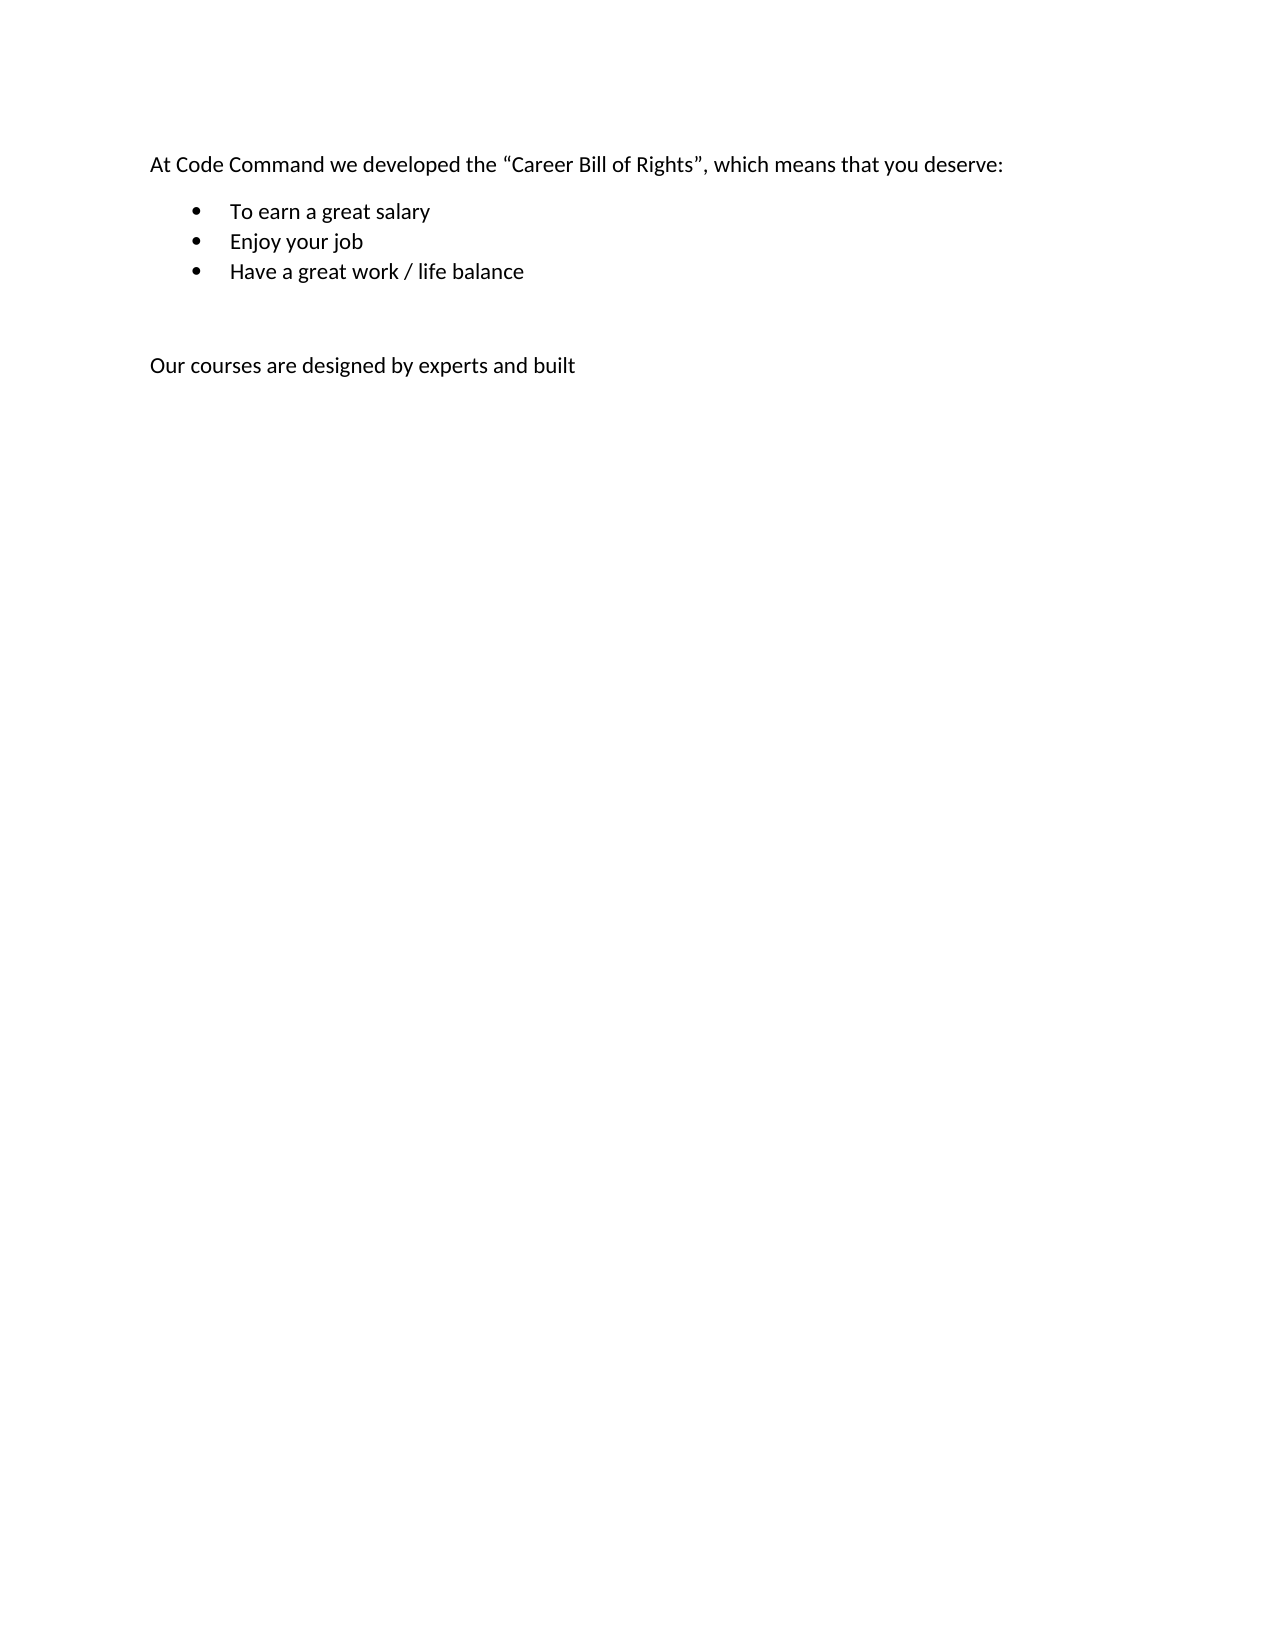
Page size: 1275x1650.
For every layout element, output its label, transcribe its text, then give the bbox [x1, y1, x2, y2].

text Our courses are designed by experts and built [150, 351, 1125, 379]
text At Code Command we developed the “Career Bill of Rights”, which means that you deserve: [150, 150, 1125, 178]
list To earn a great salary [192, 197, 1125, 225]
list Have a great work / life balance [192, 257, 1125, 285]
list Enjoy your job [192, 227, 1125, 255]
